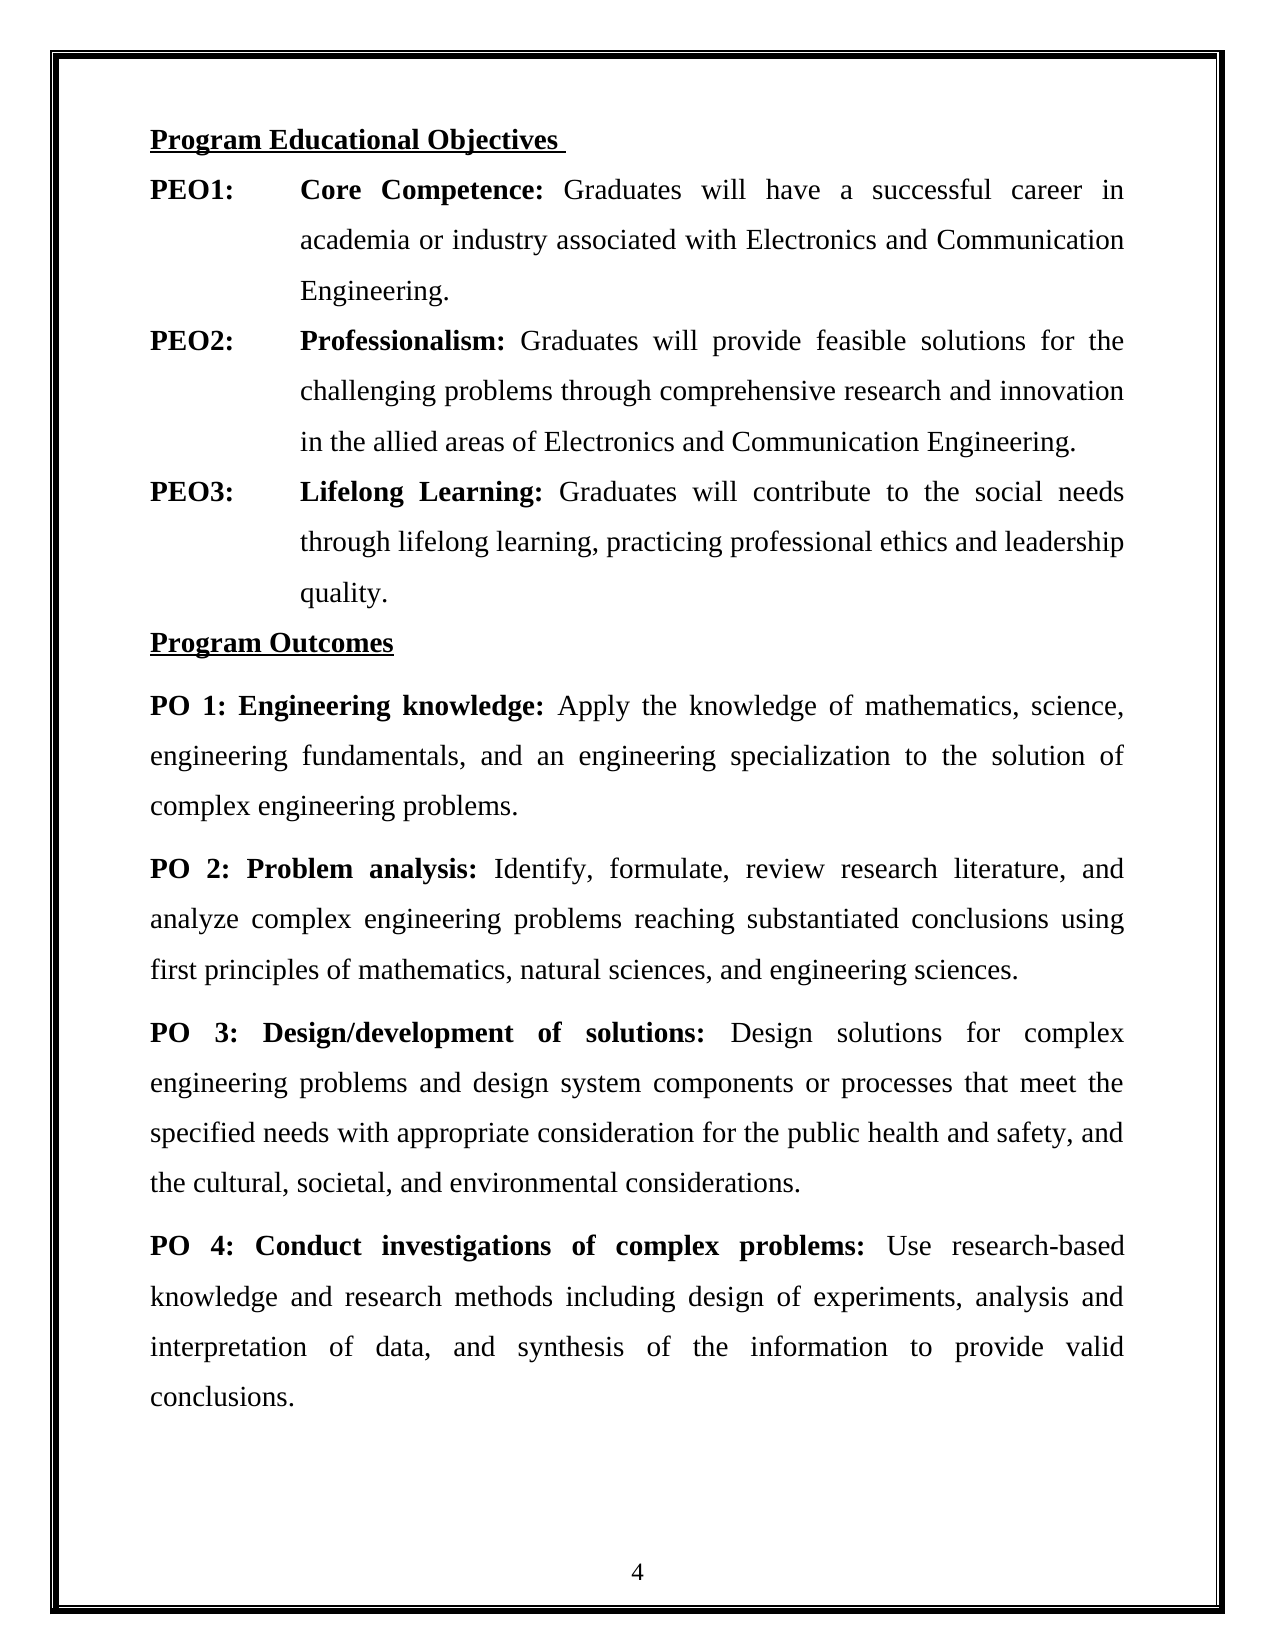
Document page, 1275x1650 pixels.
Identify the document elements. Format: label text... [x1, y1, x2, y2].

text Program Educational Objectives [150, 122, 1125, 155]
text PO 4: Conduct investigations of complex problems: Use research-based knowledge and research methods including design of experiments, analysis and interpretation of data, and synthesis of the information to provide valid conclusions. [150, 1228, 1125, 1413]
text PEO1: Core Competence: Graduates will have a successful career in academia or industry associated with Electronics and Communication Engineering. [150, 172, 1125, 306]
text PO 1: Engineering knowledge: Apply the knowledge of mathematics, science, engineering fundamentals, and an engineering specialization to the solution of complex engineering problems. [150, 688, 1125, 822]
text PEO2: Professionalism: Graduates will provide feasible solutions for the challenging problems through comprehensive research and innovation in the allied areas of Electronics and Communication Engineering. [150, 323, 1125, 457]
text PEO3: Lifelong Learning: Graduates will contribute to the social needs through lifelong learning, practicing professional ethics and leadership quality. [150, 474, 1125, 608]
text PO 3: Design/development of solutions: Design solutions for complex engineering problems and design system components or processes that meet the specified needs with appropriate consideration for the public health and safety, and the cultural, societal, and environmental considerations. [150, 1015, 1125, 1199]
text Program Outcomes [150, 625, 1125, 658]
text PO 2: Problem analysis: Identify, formulate, review research literature, and analyze complex engineering problems reaching substantiated conclusions using first principles of mathematics, natural sciences, and engineering sciences. [150, 851, 1125, 985]
